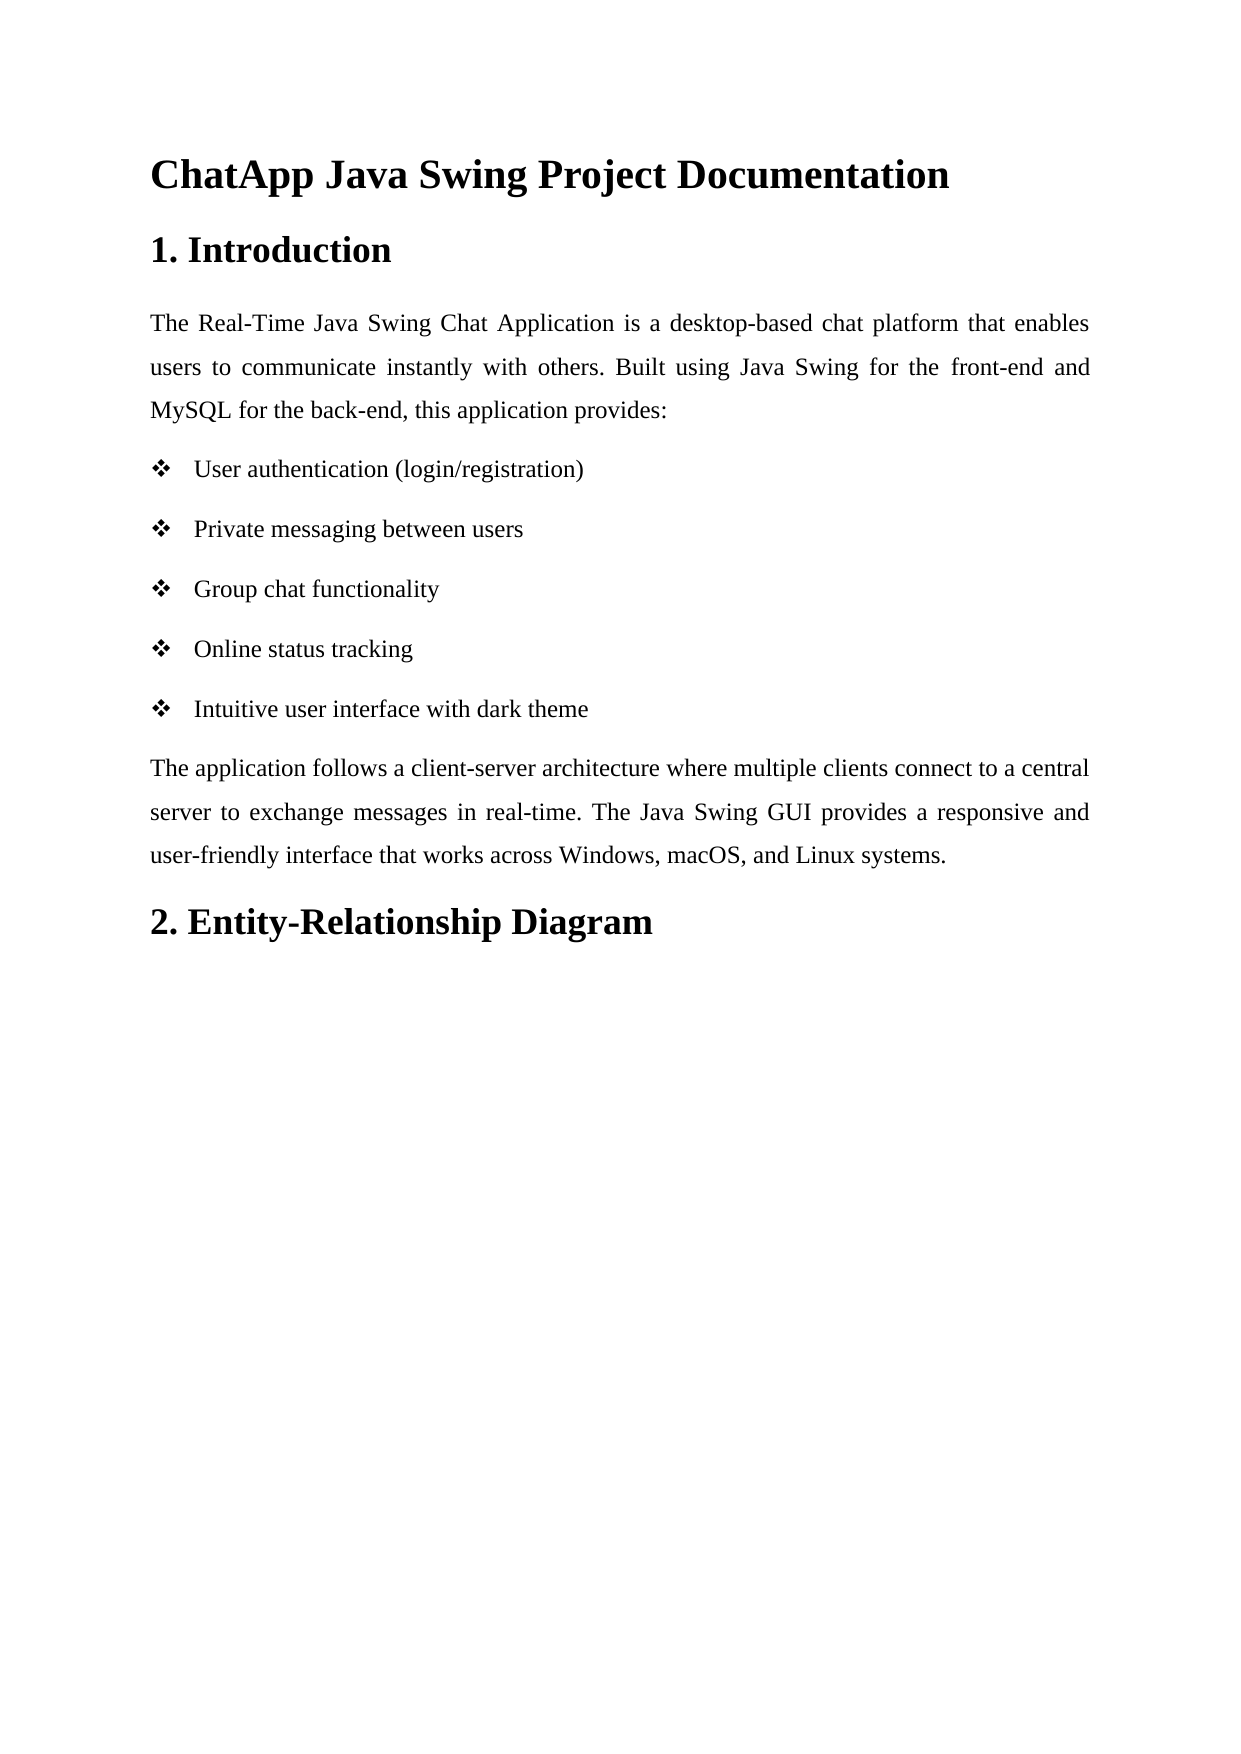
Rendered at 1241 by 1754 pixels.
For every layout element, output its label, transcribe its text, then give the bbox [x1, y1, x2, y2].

text 1. Introduction [150, 227, 1090, 270]
list Group chat functionality [150, 574, 1090, 603]
list Private messaging between users [150, 514, 1090, 543]
list Entity-Relationship Diagram [150, 899, 1090, 943]
list User authentication (login/registration) [150, 454, 1090, 483]
list Online status tracking [150, 634, 1090, 663]
subtitle ChatApp Java Swing Project Documentation [150, 150, 1090, 198]
text The Real-Time Java Swing Chat Application is a desktop-based chat platform that enables users to communicate instantly with others. Built using Java Swing for the front-end and MySQL for the back-end, this application provides: [150, 308, 1090, 423]
list Intuitive user interface with dark theme [150, 694, 1090, 722]
text The application follows a client-server architecture where multiple clients connect to a central server to exchange messages in real-time. The Java Swing GUI provides a responsive and user-friendly interface that works across Windows, macOS, and Linux systems. [150, 753, 1090, 868]
